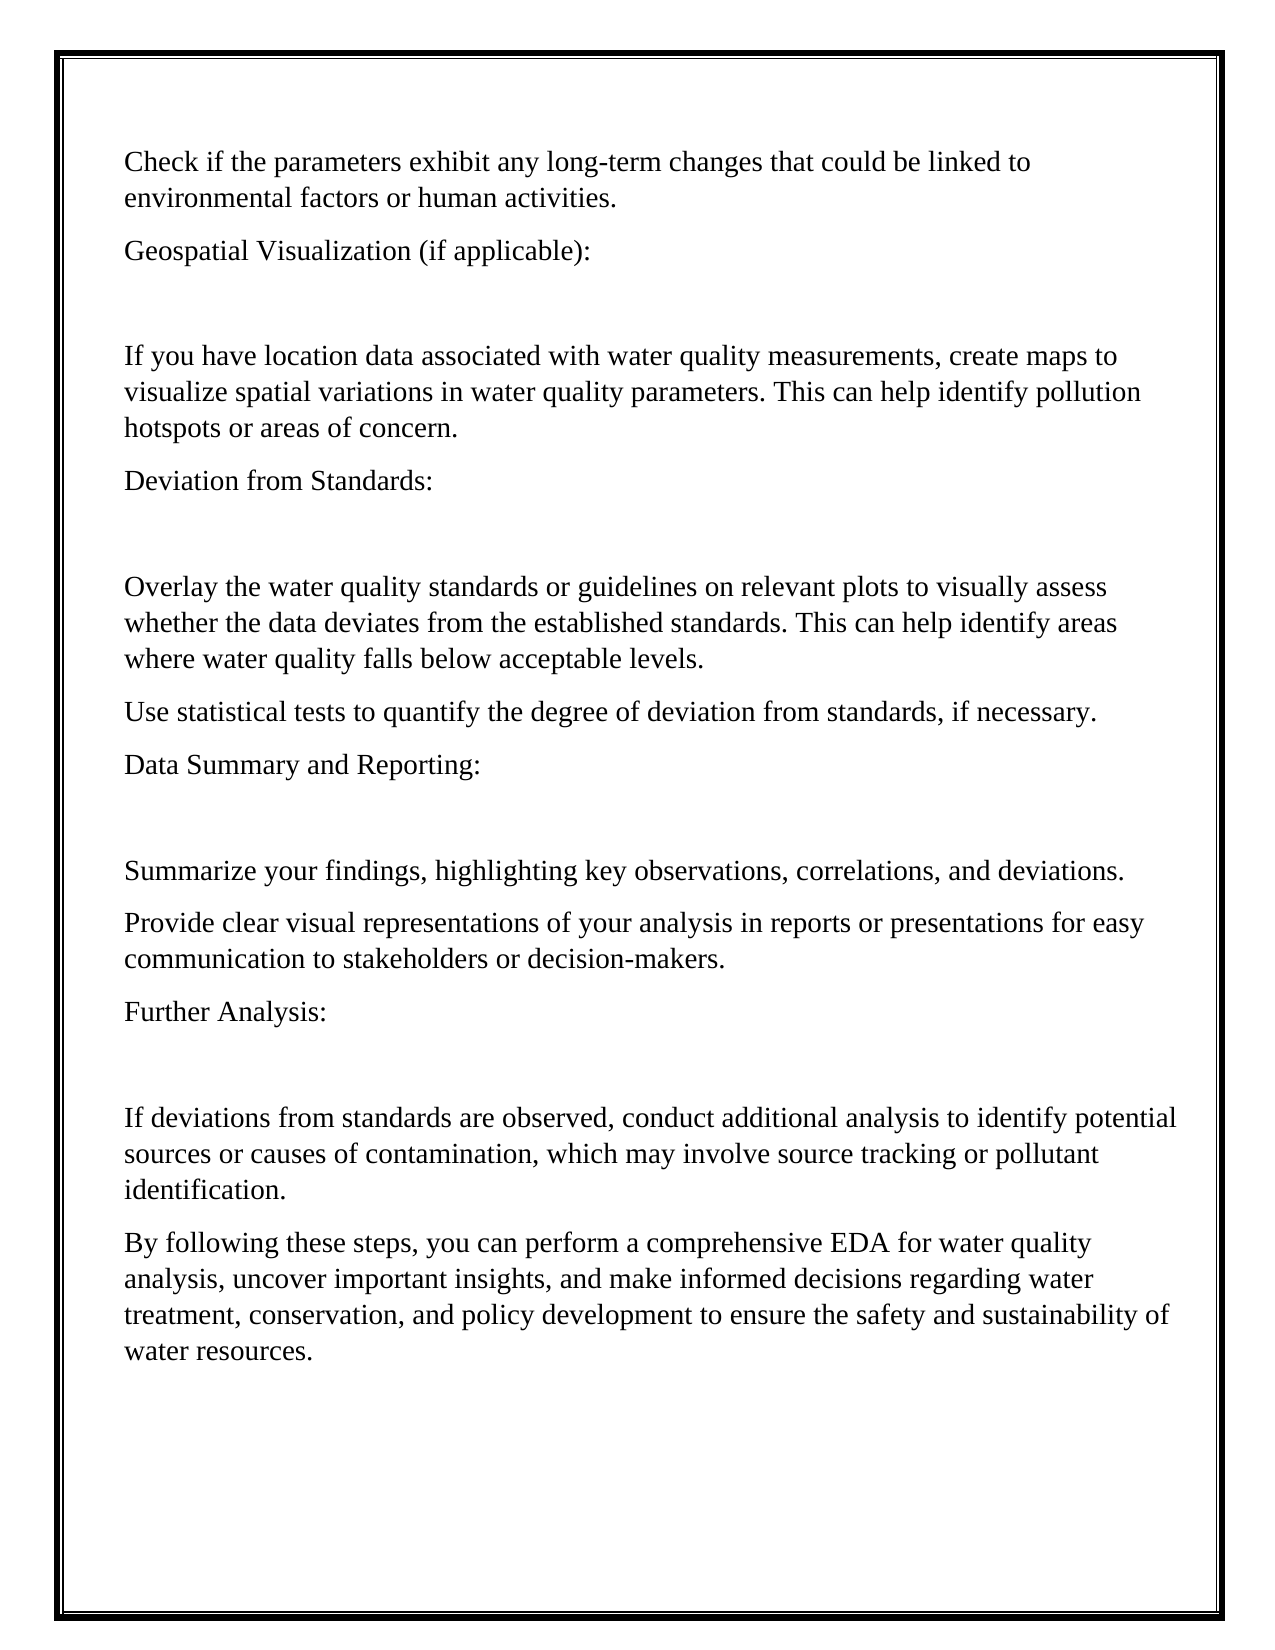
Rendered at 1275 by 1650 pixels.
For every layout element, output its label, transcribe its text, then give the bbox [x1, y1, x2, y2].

text Geospatial Visualization (if applicable): [124, 233, 1190, 266]
text Data Summary and Reporting: [124, 747, 1190, 781]
text Overlay the water quality standards or guidelines on relevant plots to visually assess whether the data deviates from the established standards. This can help identify areas where water quality falls below acceptable levels. [124, 569, 1190, 675]
text By following these steps, you can perform a comprehensive EDA for water quality analysis, uncover important insights, and make informed decisions regarding water treatment, conservation, and policy development to ensure the safety and sustainability of water resources. [124, 1225, 1190, 1367]
text If deviations from standards are observed, conduct additional analysis to identify potential sources or causes of contamination, which may involve source tracking or pollutant identification. [124, 1100, 1190, 1206]
text Check if the parameters exhibit any long-term changes that could be linked to environmental factors or human activities. [124, 144, 1190, 213]
text Provide clear visual representations of your analysis in reports or presentations for easy communication to stakeholders or decision-makers. [124, 905, 1190, 975]
text Summarize your findings, highlighting key observations, correlations, and deviations. [124, 853, 1190, 886]
text Deviation from Standards: [124, 463, 1190, 497]
text Use statistical tests to quantify the degree of deviation from standards, if necessary. [124, 694, 1190, 728]
text If you have location data associated with water quality measurements, create maps to visualize spatial variations in water quality parameters. This can help identify pollution hotspots or areas of concern. [124, 338, 1190, 444]
text Further Analysis: [124, 994, 1190, 1028]
